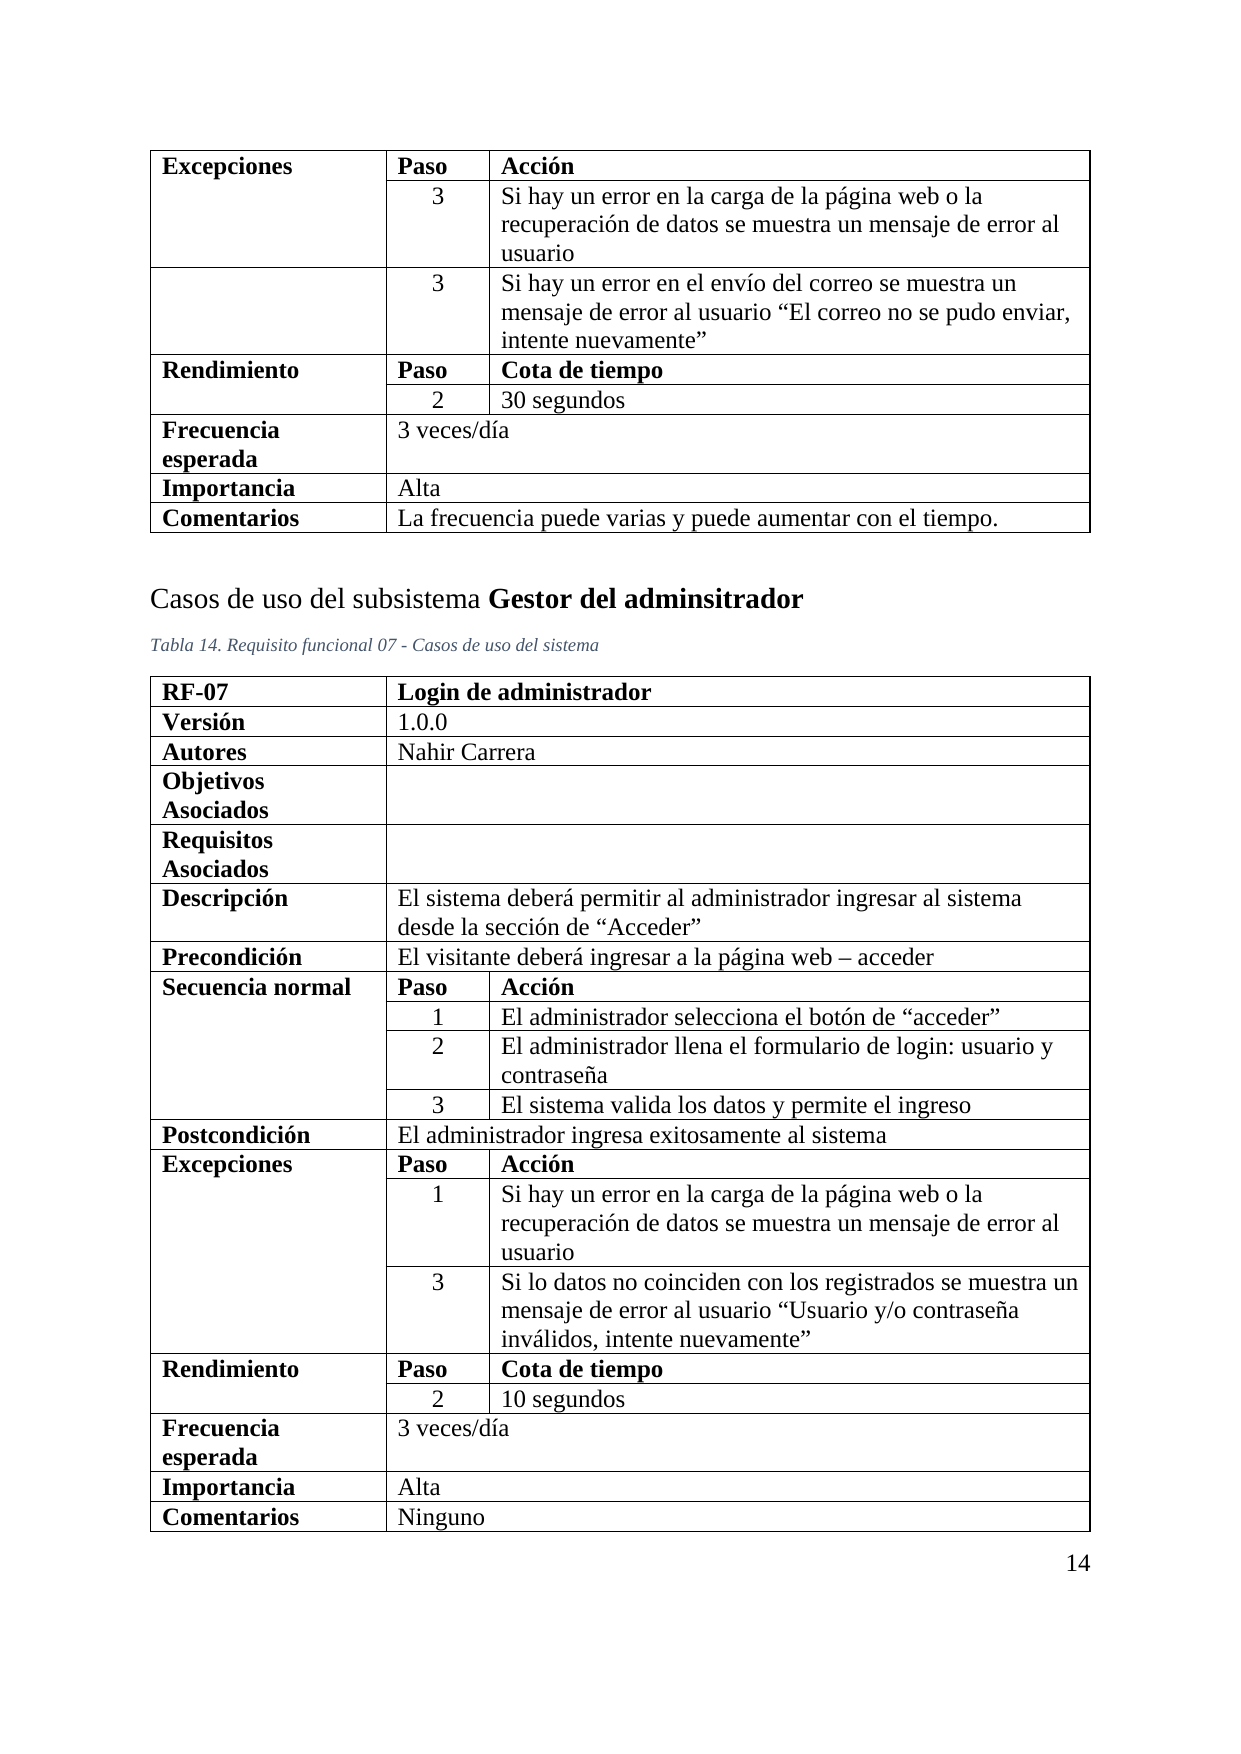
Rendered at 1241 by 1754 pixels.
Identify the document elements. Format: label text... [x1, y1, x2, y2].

table_cell Versión [151, 707, 386, 736]
table_cell Descripción [151, 884, 386, 941]
table_cell 1 [387, 1179, 489, 1266]
table_cell El sistema valida los datos y permite el ingreso [490, 1090, 1089, 1119]
table_cell El visitante deberá ingresar a la página web – acceder [387, 942, 1089, 971]
table_cell El administrador ingresa exitosamente al sistema [387, 1120, 1089, 1148]
table_cell 30 segundos [490, 385, 1089, 414]
table_cell Si lo datos no coinciden con los registrados se muestra un mensaje de error al usuario “Usuario y/o contraseña inválidos, intente nuevamente” [490, 1267, 1089, 1353]
table_cell La frecuencia puede varias y puede aumentar con el tiempo. [387, 503, 1089, 532]
table_header Login de administrador [387, 677, 1089, 706]
table_cell 3 veces/día [387, 1414, 1089, 1471]
table_cell 10 segundos [490, 1384, 1089, 1412]
table_cell [387, 766, 1089, 824]
table_cell El administrador llena el formulario de login: usuario y contraseña [490, 1031, 1089, 1089]
table_cell Secuencia normal [151, 972, 386, 1119]
table_cell Comentarios [151, 503, 386, 532]
table_header RF-07 [151, 677, 386, 706]
table_cell 3 veces/día [387, 415, 1089, 472]
table_cell 2 [387, 385, 489, 414]
table_cell Paso [387, 151, 489, 180]
table_cell Excepciones [151, 151, 386, 267]
table_cell Objetivos Asociados [151, 766, 386, 824]
table_cell Si hay un error en la carga de la página web o la recuperación de datos se muestra un mensaje de error al usuario [490, 181, 1089, 267]
table_cell Frecuencia esperada [151, 415, 386, 472]
table_cell Autores [151, 737, 386, 765]
table_cell Cota de tiempo [490, 1354, 1089, 1383]
table_cell Acción [490, 1150, 1089, 1178]
text Tabla 14. Requisito funcional 07 - Casos de uso del sistema [150, 634, 1090, 655]
table_cell Requisitos Asociados [151, 825, 386, 882]
table_cell Frecuencia esperada [151, 1414, 386, 1471]
table_cell Importancia [151, 474, 386, 502]
table_cell Paso [387, 972, 489, 1001]
table_cell Comentarios [151, 1502, 386, 1531]
table_cell El sistema deberá permitir al administrador ingresar al sistema desde la sección de “Acceder” [387, 884, 1089, 941]
table_cell Nahir Carrera [387, 737, 1089, 765]
table_cell Paso [387, 1354, 489, 1383]
table_cell Ninguno [387, 1502, 1089, 1531]
table_cell 3 [387, 1090, 489, 1119]
table_cell Precondición [151, 942, 386, 971]
table_cell Rendimiento [151, 1354, 386, 1412]
table_cell Acción [490, 972, 1089, 1001]
table_cell Si hay un error en la carga de la página web o la recuperación de datos se muestra un mensaje de error al usuario [490, 1179, 1089, 1266]
table_cell 1 [387, 1002, 489, 1030]
table_cell Si hay un error en el envío del correo se muestra un mensaje de error al usuario “El correo no se pudo enviar, intente nuevamente” [490, 268, 1089, 354]
table_cell 2 [387, 1031, 489, 1089]
table_cell Excepciones [151, 1150, 386, 1353]
table_cell Postcondición [151, 1120, 386, 1148]
table_cell 3 [387, 181, 489, 267]
table_cell Importancia [151, 1472, 386, 1501]
table_cell El administrador selecciona el botón de “acceder” [490, 1002, 1089, 1030]
table_cell Rendimiento [151, 355, 386, 414]
table_cell Acción [490, 151, 1089, 180]
table_cell 3 [387, 1267, 489, 1353]
table_cell 1.0.0 [387, 707, 1089, 736]
table_cell Paso [387, 1150, 489, 1178]
table_cell Alta [387, 474, 1089, 502]
table_cell [151, 268, 386, 354]
text Casos de uso del subsistema Gestor del adminsitrador [150, 581, 1090, 614]
table_cell 2 [387, 1384, 489, 1412]
table_cell Cota de tiempo [490, 355, 1089, 384]
table_cell 3 [387, 268, 489, 354]
table_cell Alta [387, 1472, 1089, 1501]
table_cell [387, 825, 1089, 882]
table_cell Paso [387, 355, 489, 384]
